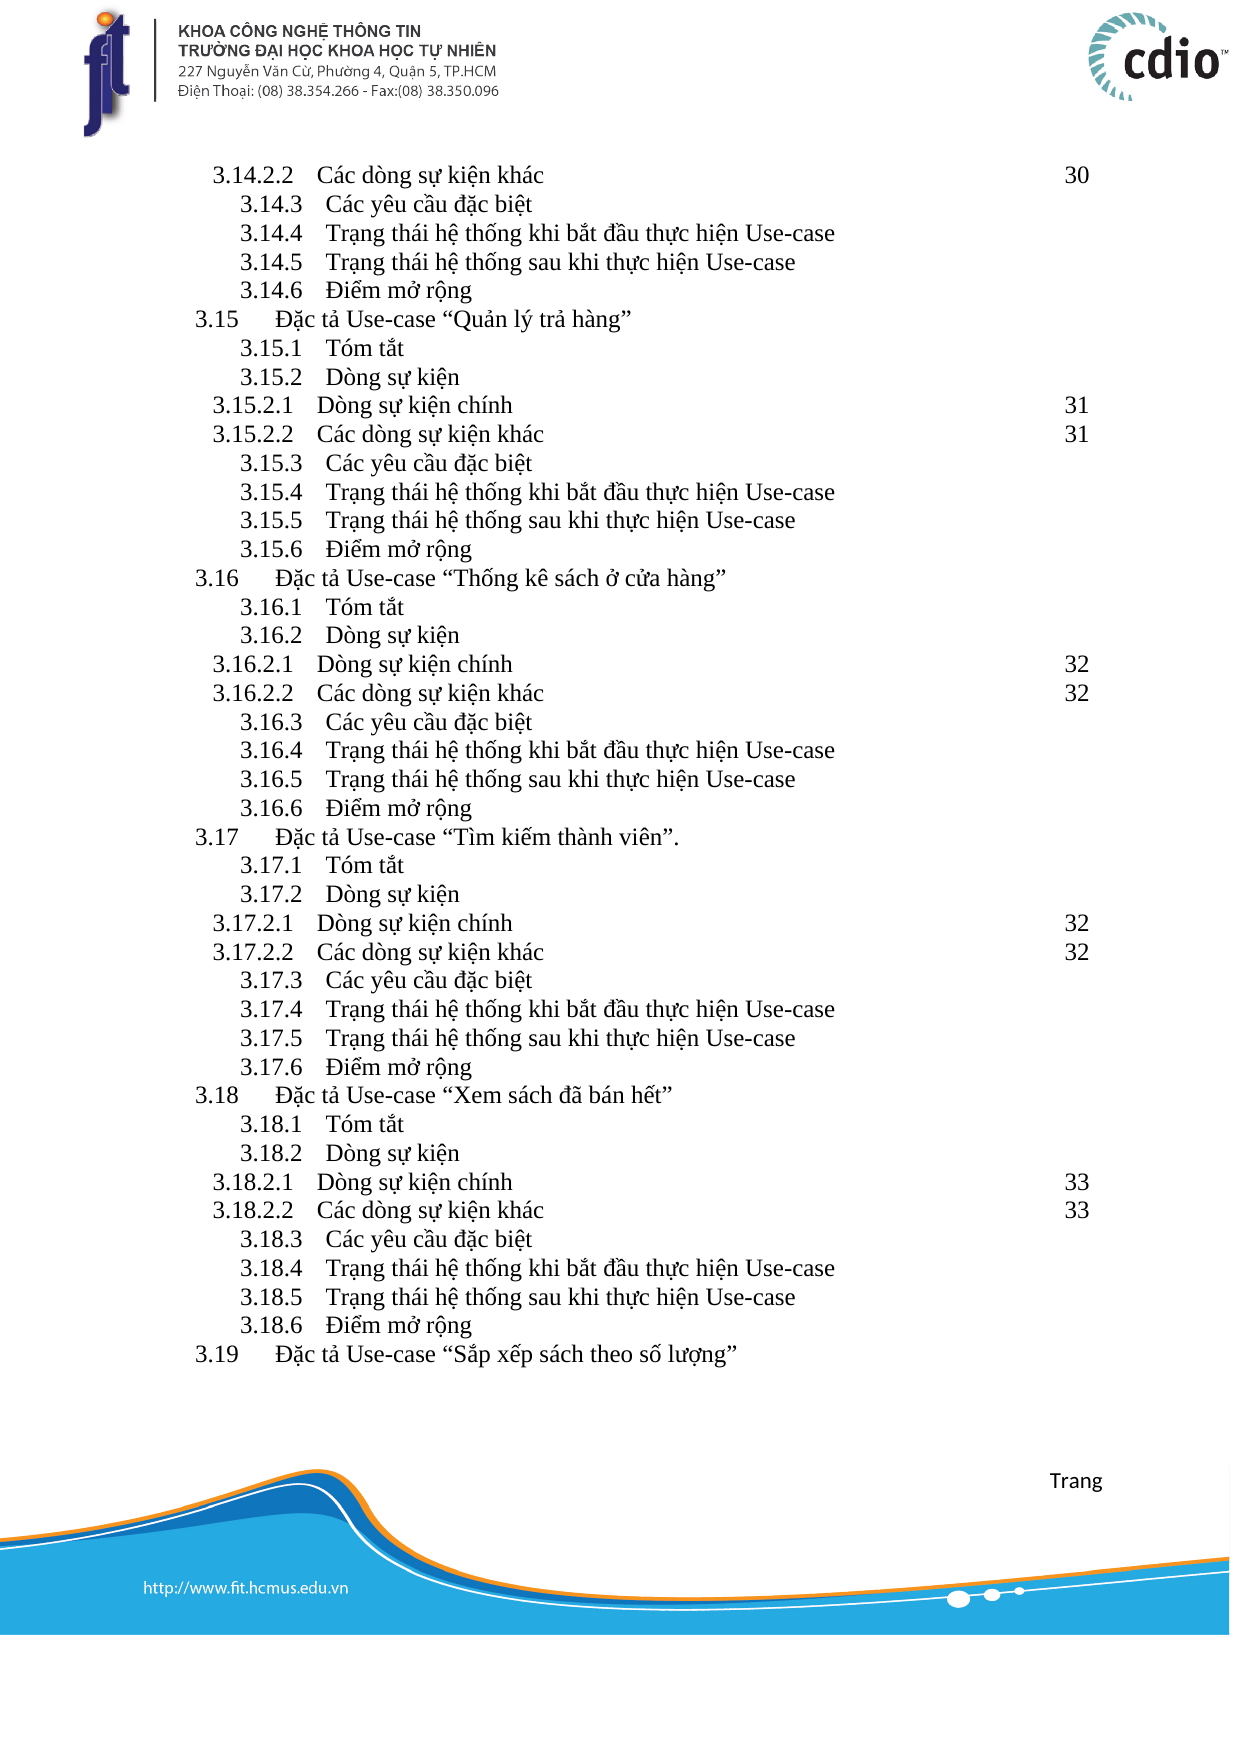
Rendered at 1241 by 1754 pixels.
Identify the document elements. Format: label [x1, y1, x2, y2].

picture [0, 1466, 1241, 1635]
picture [61, 1, 1240, 161]
